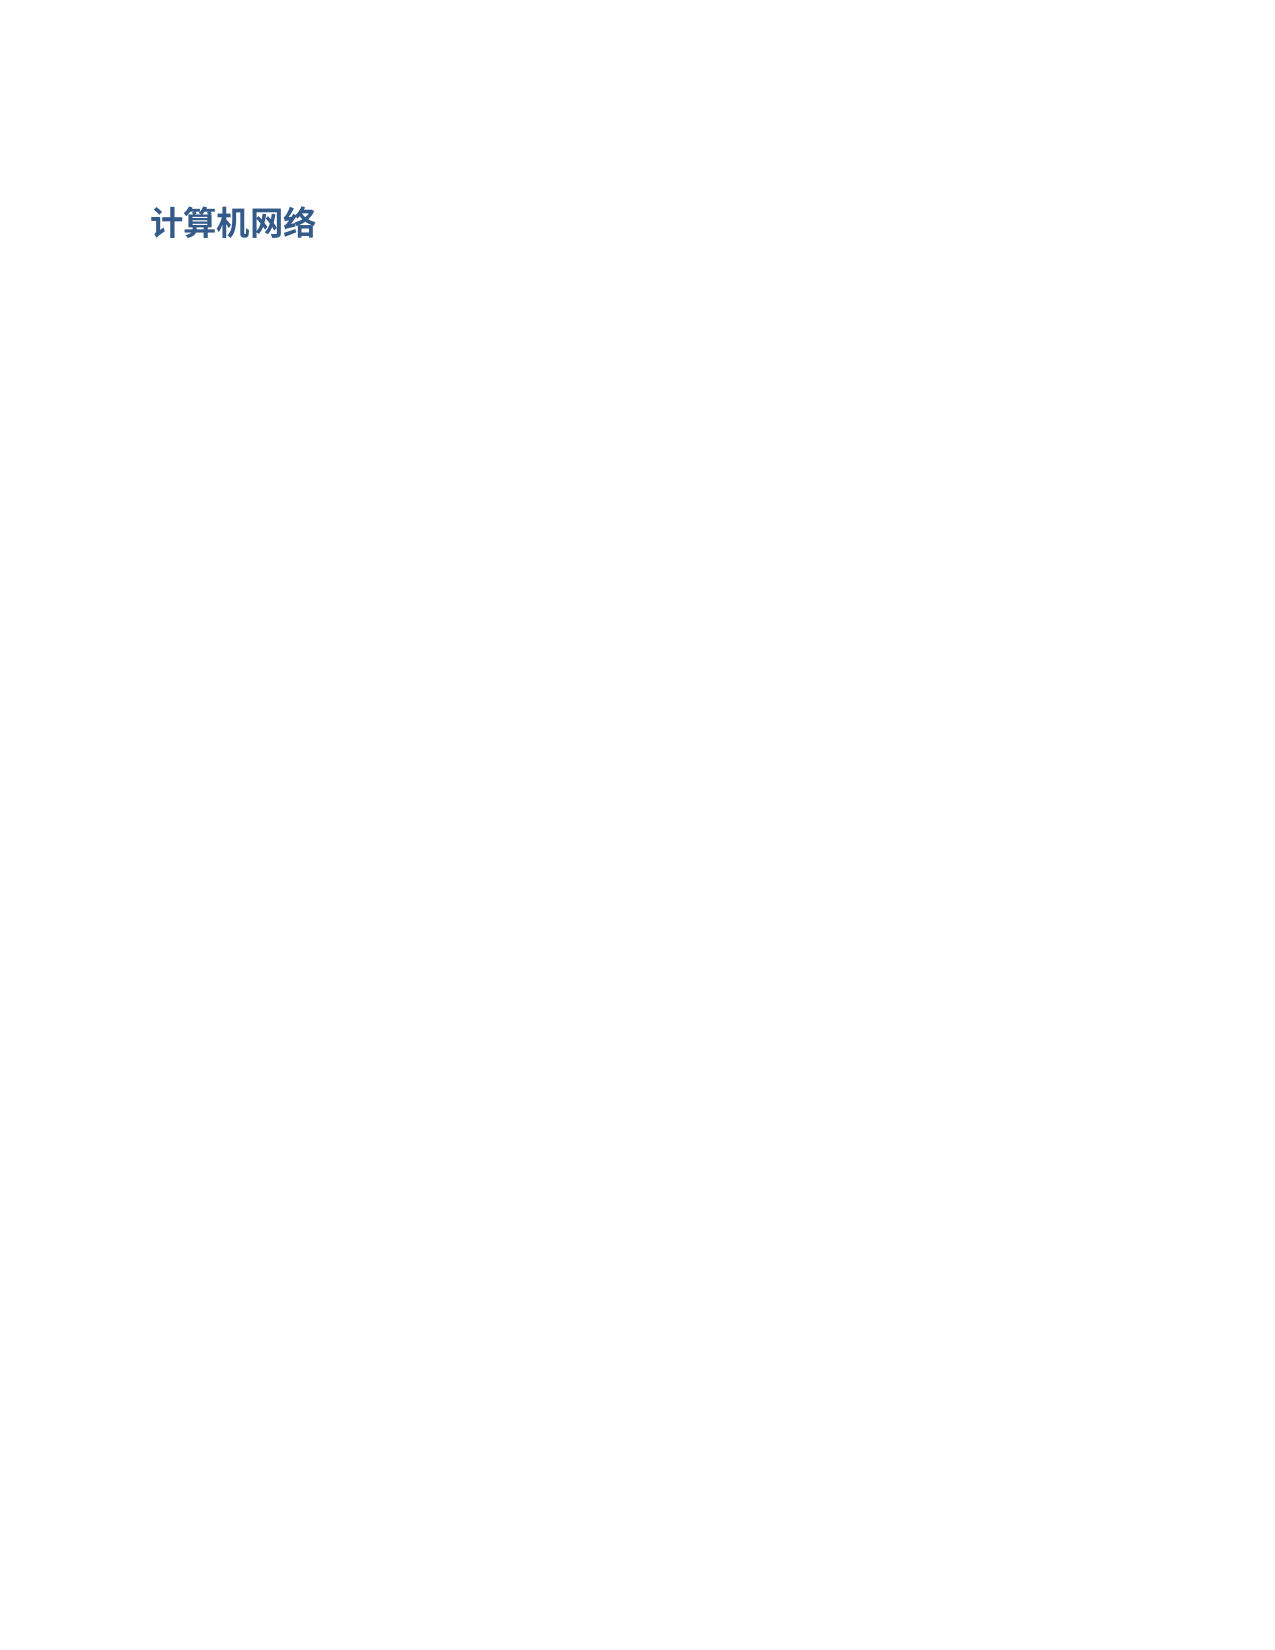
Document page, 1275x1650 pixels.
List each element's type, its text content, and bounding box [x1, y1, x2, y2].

subtitle 计算机网络 [150, 200, 1125, 245]
